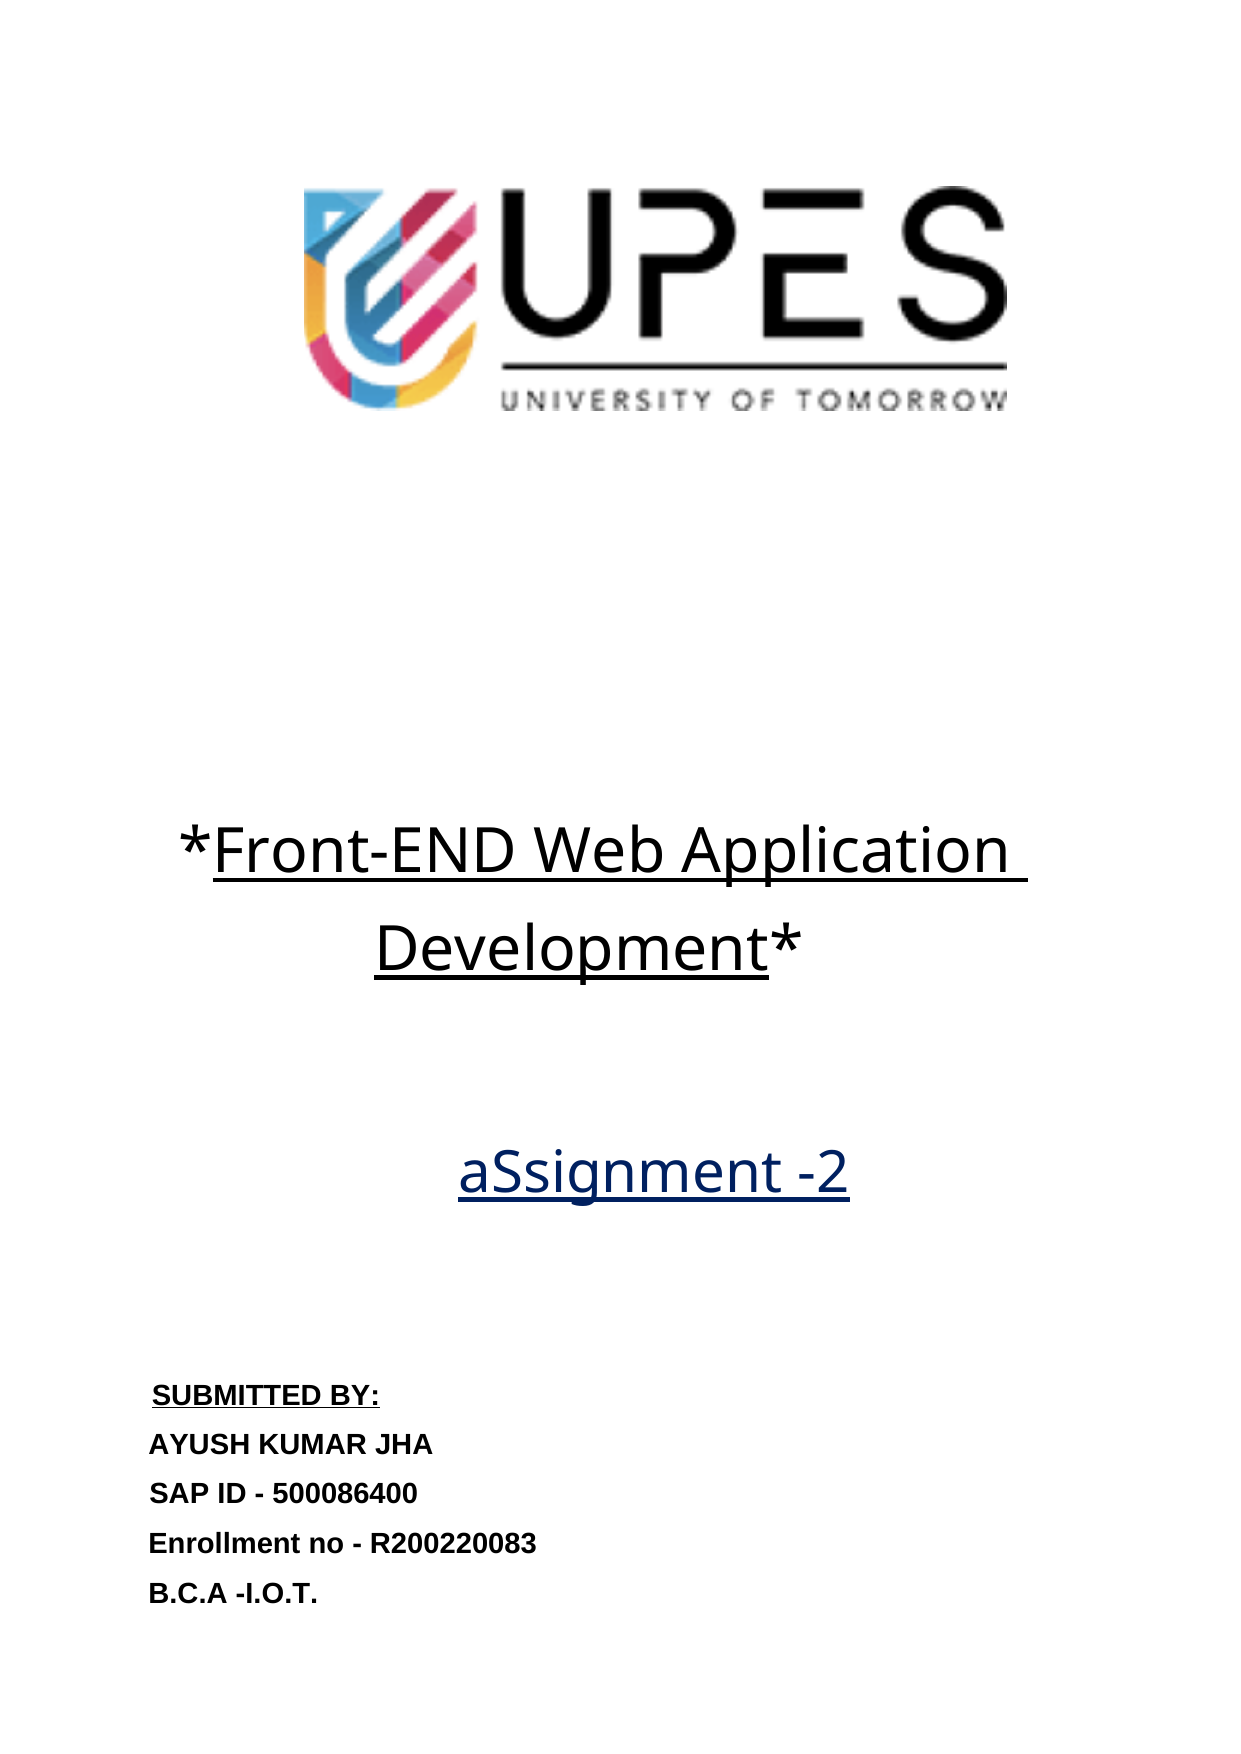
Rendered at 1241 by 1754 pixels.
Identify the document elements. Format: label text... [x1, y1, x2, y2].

text SAP ID - 500086400 [149, 1476, 1158, 1510]
text SUBMITTED BY: [152, 1378, 1158, 1411]
text Enrollment no - R200220083 [148, 1526, 1158, 1560]
picture [292, 181, 1016, 415]
text B.C.A -I.O.T. [148, 1576, 1158, 1609]
text AYUSH KUMAR JHA [148, 1427, 1158, 1461]
text aSsignment -2 [149, 1130, 1158, 1210]
text *Front-END Web Application Development* [178, 806, 1158, 989]
